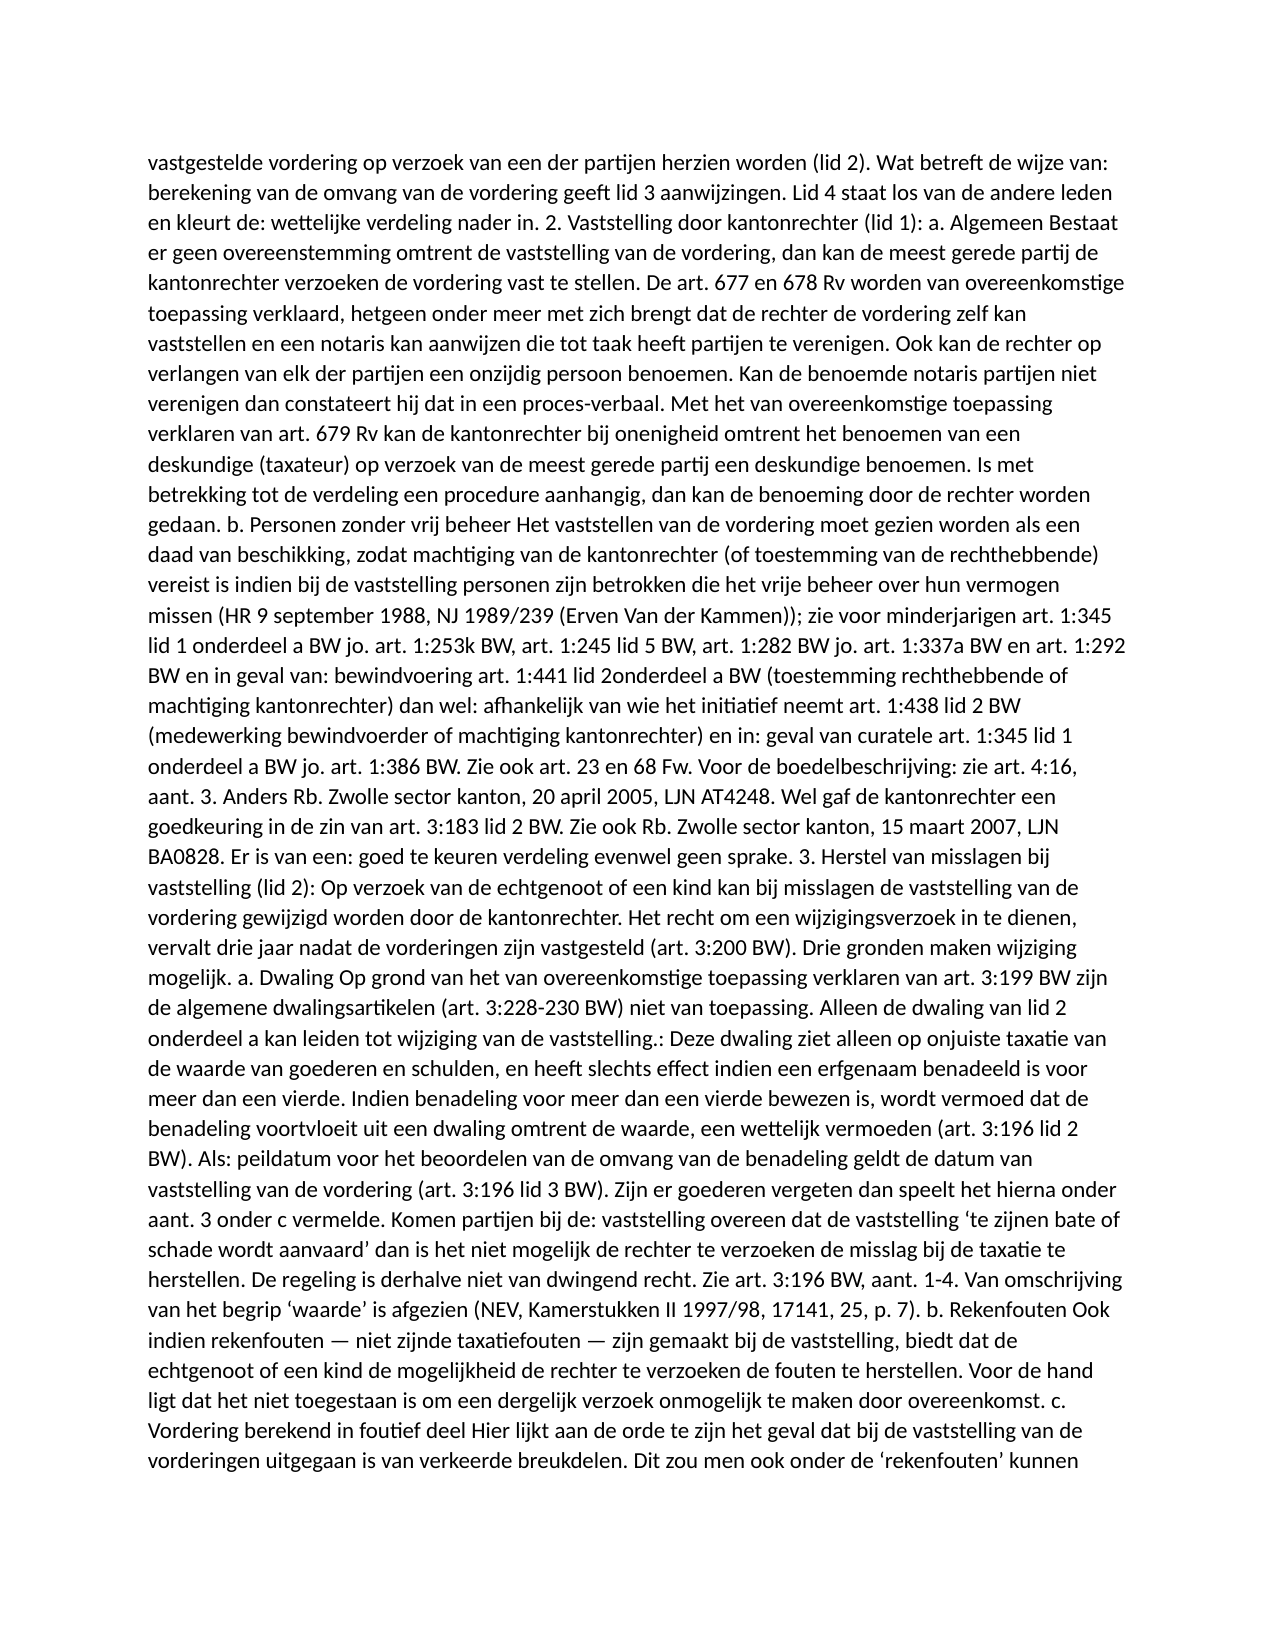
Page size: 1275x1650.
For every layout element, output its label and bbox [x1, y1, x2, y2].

text [148, 148, 1127, 1474]
